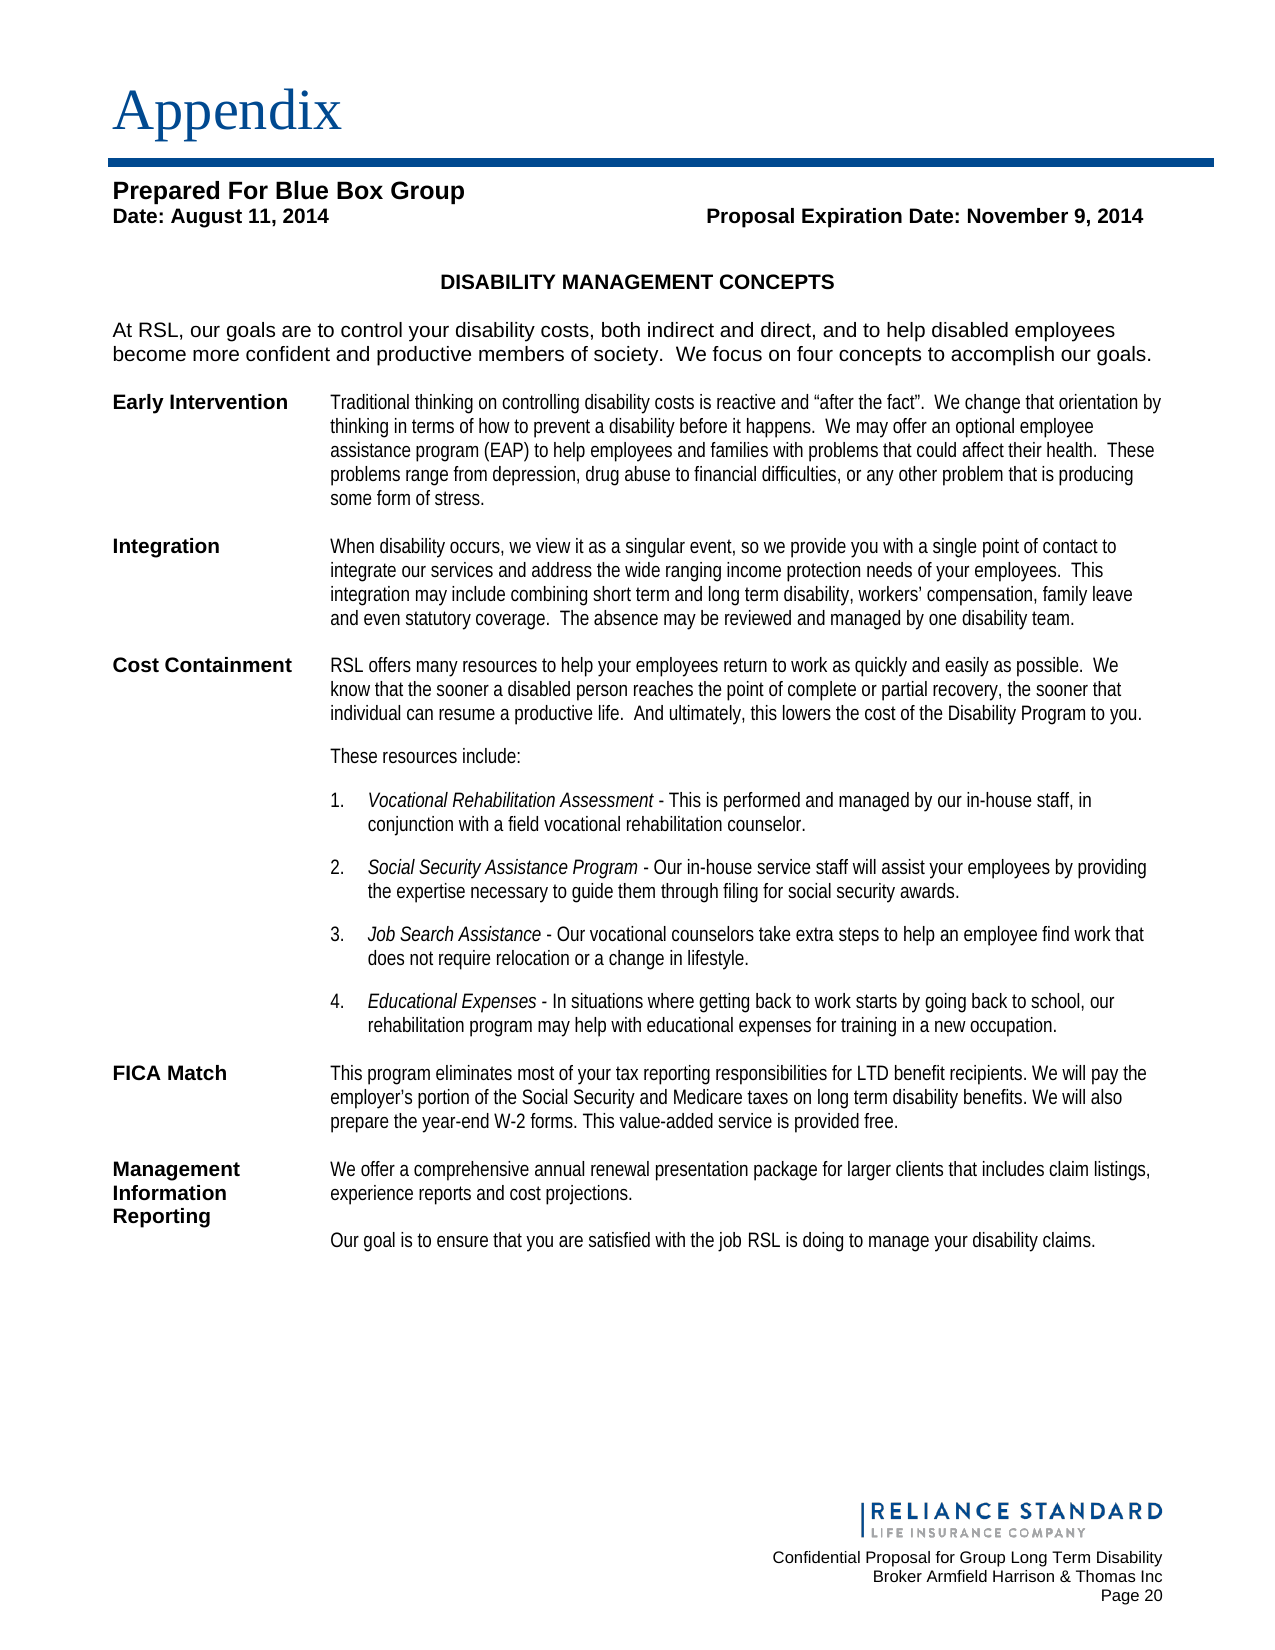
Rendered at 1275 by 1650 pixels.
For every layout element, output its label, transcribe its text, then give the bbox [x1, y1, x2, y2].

text At RSL, our goals are to control your disability costs, both indirect and direct, and to help disabled employees become more confident and productive members of society. We focus on four concepts to accomplish our goals. [112, 318, 1162, 366]
table_cell FICA Match [101, 1061, 319, 1156]
table_cell This program eliminates most of your tax reporting responsibilities for LTD benefit recipients. We will pay the employer’s portion of the Social Security and Medicare taxes on long term disability benefits. We will also prepare the year-end W-2 forms. This value-added service is provided free. [319, 1061, 1175, 1156]
text DISABILITY MANAGEMENT CONCEPTS [112, 270, 1162, 294]
picture [860, 1501, 1163, 1538]
table_cell Cost Containment [101, 653, 319, 1061]
table_cell Integration [101, 534, 319, 653]
table_cell RSL offers many resources to help your employees return to work as quickly and easily as possible. We know that the sooner a disabled person reaches the point of complete or partial recovery, the sooner that individual can resume a productive life. And ultimately, this lowers the cost of the Disability Program to you. These resources include: Vocational Rehabilitation Assessment - This is performed and managed by our in-house staff, in conjunction with a field vocational rehabilitation counselor. Social Security Assistance Program - Our in-house service staff will assist your employees by providing the expertise necessary to guide them through filing for social security awards. Job Search Assistance - Our vocational counselors take extra steps to help an employee find work that does not require relocation or a change in lifestyle. Educational Expenses - In situations where getting back to work starts by going back to school, our rehabilitation program may help with educational expenses for training in a new occupation. [319, 653, 1175, 1061]
table_cell Management Information Reporting [101, 1156, 319, 1276]
table_cell When disability occurs, we view it as a singular event, so we provide you with a single point of contact to integrate our services and address the wide ranging income protection needs of your employees. This integration may include combining short term and long term disability, workers’ compensation, family leave and even statutory coverage. The absence may be reviewed and managed by one disability team. [319, 534, 1175, 653]
table_cell We offer a comprehensive annual renewal presentation package for larger clients that includes claim listings, experience reports and cost projections. Our goal is to ensure that you are satisfied with the job RSL is doing to manage your disability claims. [319, 1156, 1175, 1276]
table_header Early Intervention [101, 390, 319, 533]
table_header Traditional thinking on controlling disability costs is reactive and “after the fact”. We change that orientation by thinking in terms of how to prevent a disability before it happens. We may offer an optional employee assistance program (EAP) to help employees and families with problems that could affect their health. These problems range from depression, drug abuse to financial difficulties, or any other problem that is producing some form of stress. [319, 390, 1175, 533]
